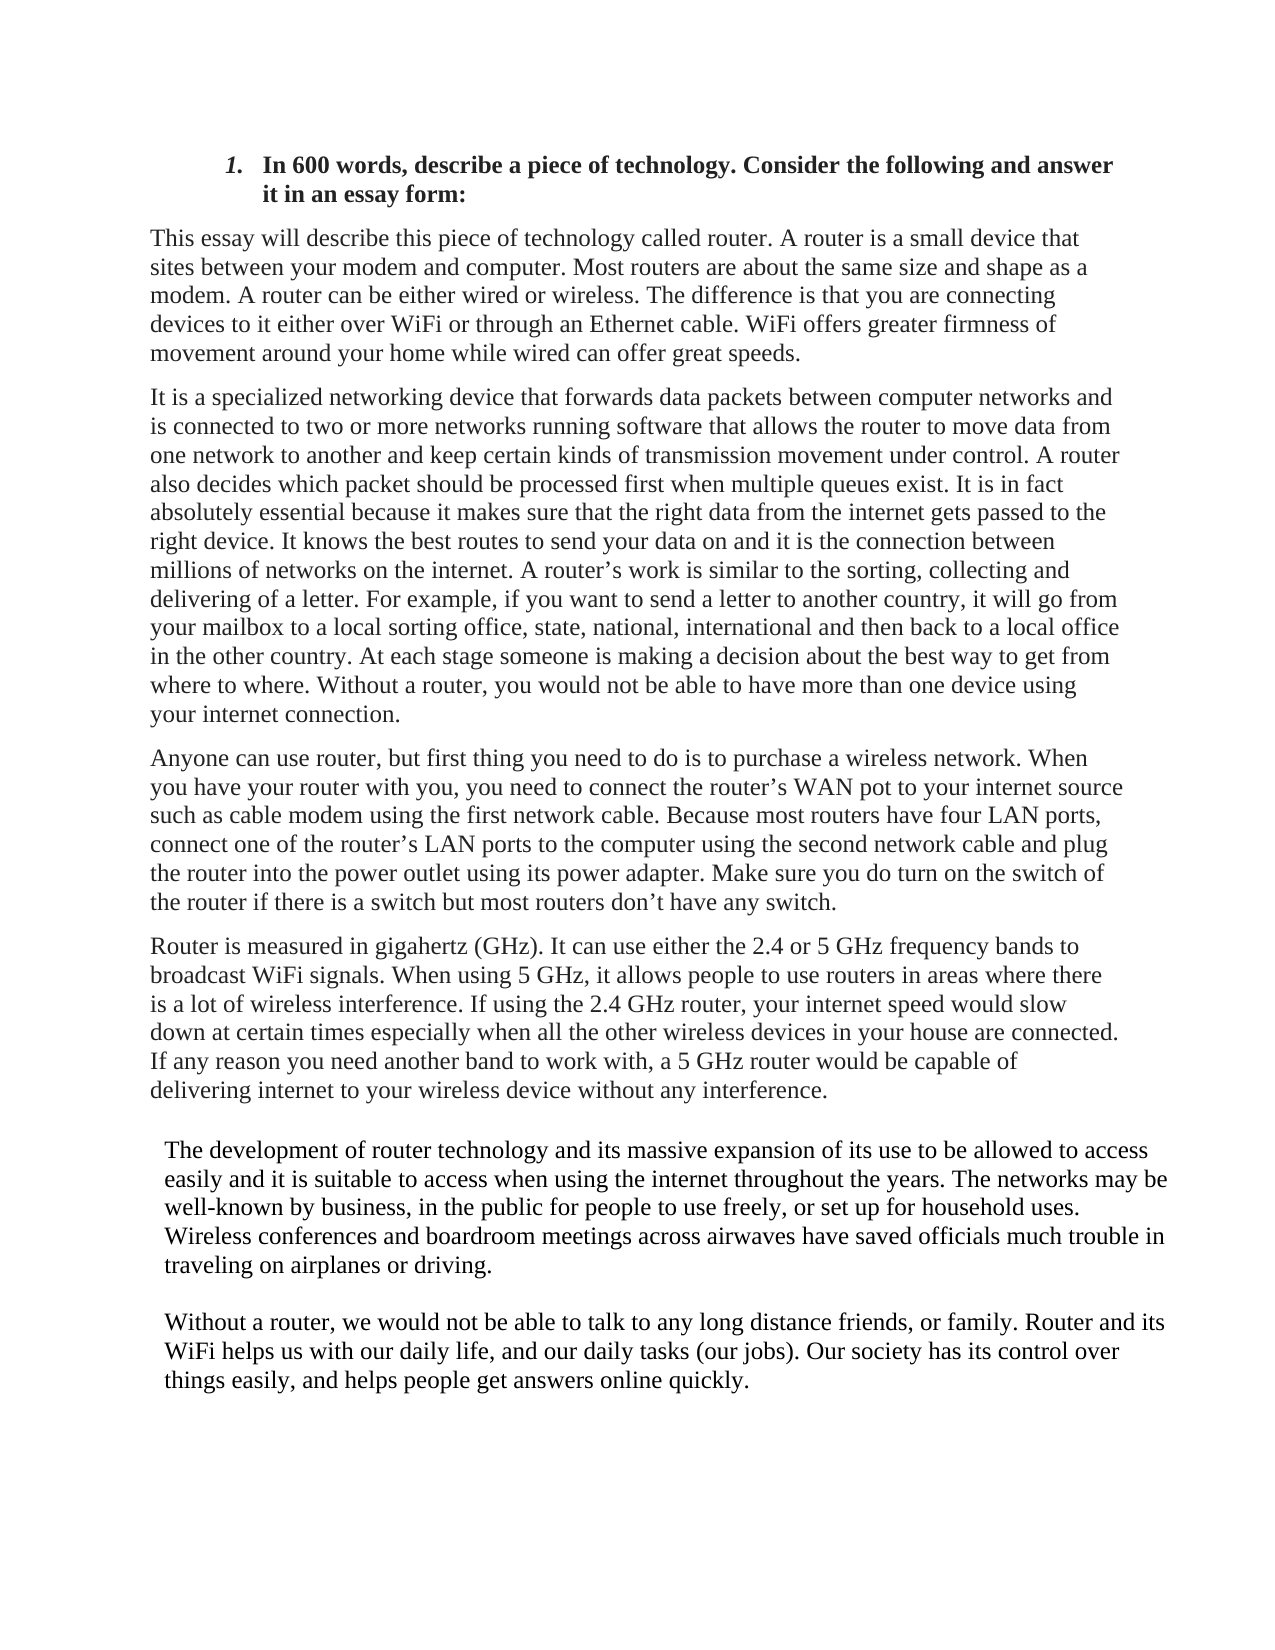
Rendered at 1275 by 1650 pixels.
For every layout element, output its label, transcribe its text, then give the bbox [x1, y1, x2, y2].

list In 600 words, describe a piece of technology. Consider the following and answer it in an essay form: [225, 150, 1125, 207]
text Anyone can use router, but first thing you need to do is to purchase a wireless network. When you have your router with you, you need to connect the router’s WAN pot to your internet source such as cable modem using the first network cable. Because most routers have four LAN ports, connect one of the router’s LAN ports to the computer using the second network cable and plug the router into the power outlet using its power adapter. Make sure you do turn on the switch of the router if there is a switch but most routers don’t have any switch. [150, 743, 1125, 916]
text It is a specialized networking device that forwards data packets between computer networks and is connected to two or more networks running software that allows the router to move data from one network to another and keep certain kinds of transmission movement under control. A router also decides which packet should be processed first when multiple queues exist. It is in fact absolutely essential because it makes sure that the right data from the internet gets passed to the right device. It knows the best routes to send your data on and it is the connection between millions of networks on the internet. A router’s work is similar to the sorting, collecting and delivering of a letter. For example, if you want to send a letter to another country, it will go from your mailbox to a local sorting office, state, national, international and then back to a local office in the other country. At each stage someone is making a decision about the best way to get from where to where. Without a router, you would not be able to have more than one device using your internet connection. [150, 382, 1125, 727]
text This essay will describe this piece of technology called router. A router is a small device that sites between your modem and computer. Most routers are about the same size and shape as a modem. A router can be either wired or wireless. The difference is that you are connecting devices to it either over WiFi or through an Ethernet cable. WiFi offers greater firmness of movement around your home while wired can offer great speeds. [150, 223, 1125, 367]
table_header The development of router technology and its massive expansion of its use to be allowed to access easily and it is suitable to access when using the internet throughout the years. The networks may be well-known by business, in the public for people to use freely, or set up for household uses. Wireless conferences and boardroom meetings across airwaves have saved officials much trouble in traveling on airplanes or driving. Without a router, we would not be able to talk to any long distance friends, or family. Router and its WiFi helps us with our daily life, and our daily tasks (our jobs). Our society has its control over things easily, and helps people get answers online quickly. [149, 1119, 1186, 1409]
text Router is measured in gigahertz (GHz). It can use either the 2.4 or 5 GHz frequency bands to broadcast WiFi signals. When using 5 GHz, it allows people to use routers in areas where there is a lot of wireless interference. If using the 2.4 GHz router, your internet speed would slow down at certain times especially when all the other wireless devices in your house are connected. If any reason you need another band to work with, a 5 GHz router would be capable of delivering internet to your wireless device without any interference. [150, 931, 1125, 1104]
